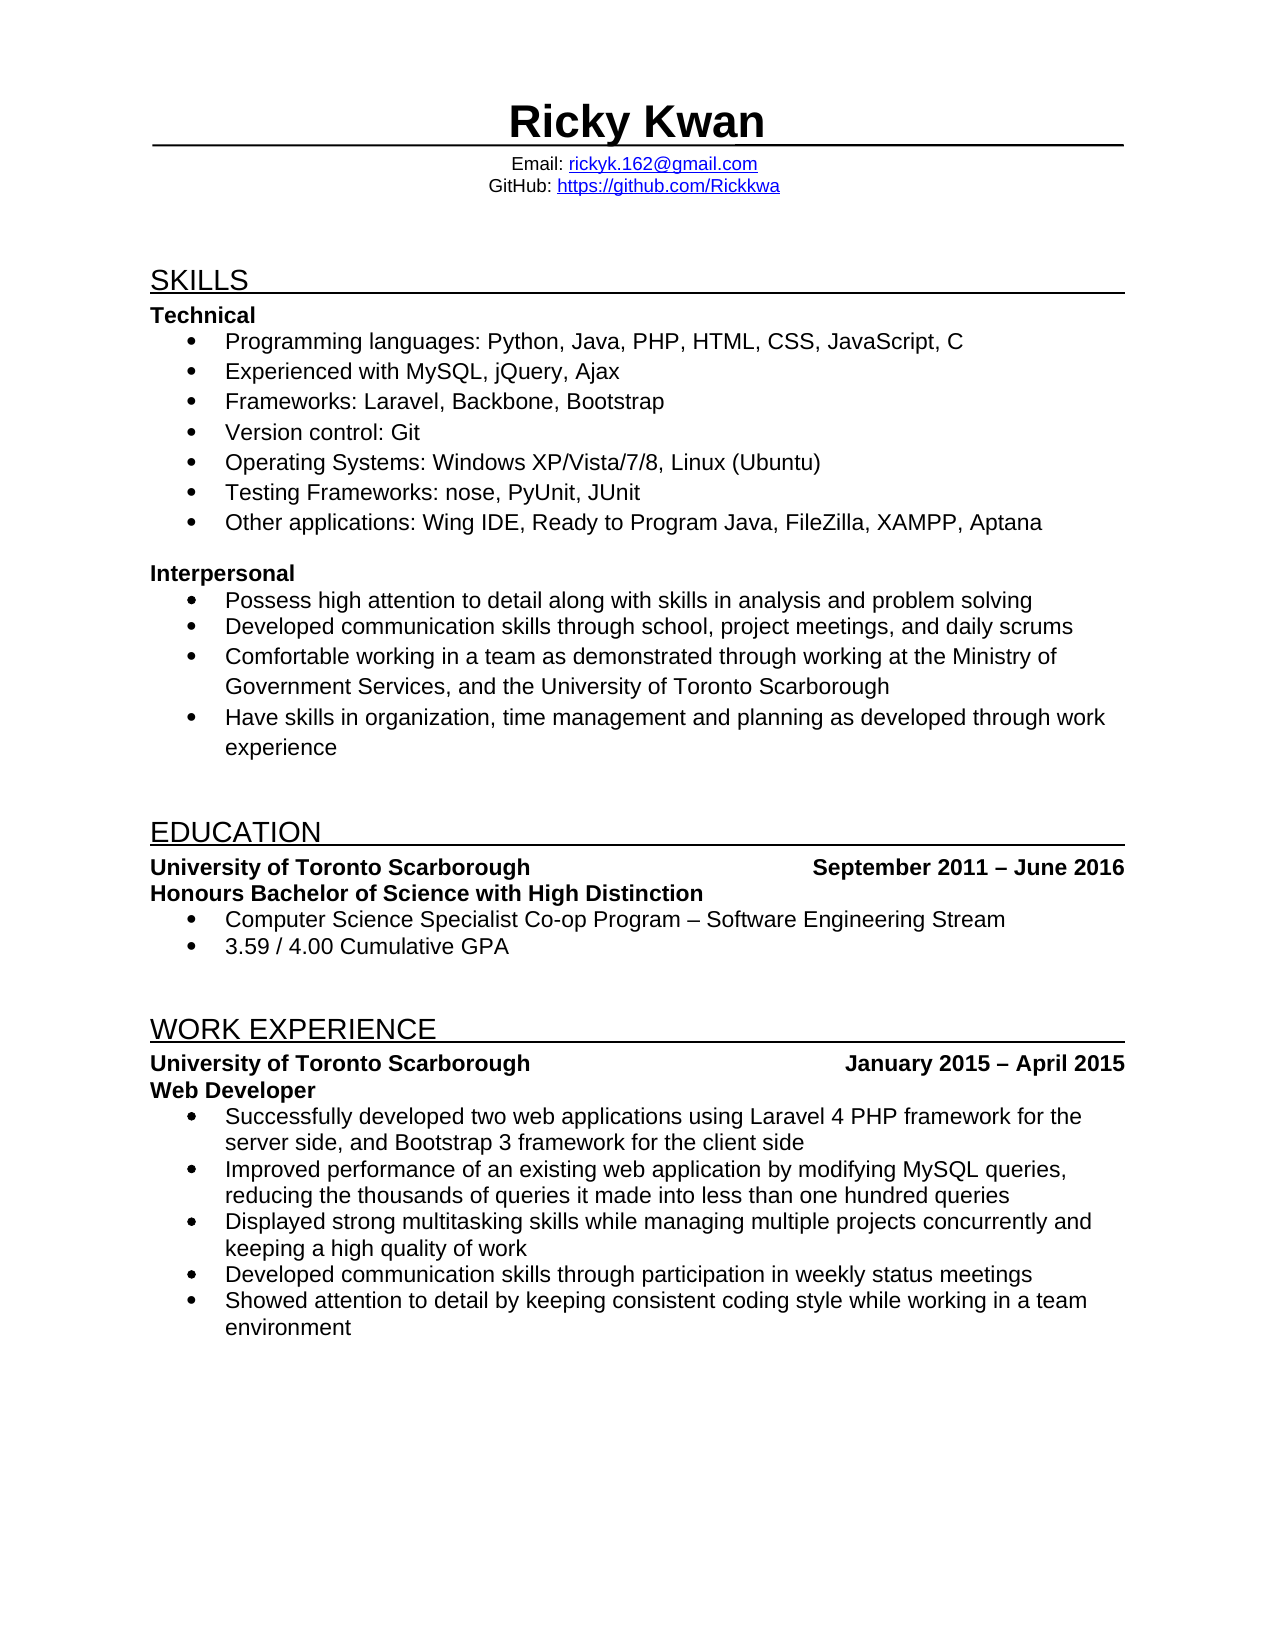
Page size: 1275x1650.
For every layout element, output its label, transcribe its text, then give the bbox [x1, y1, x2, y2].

list Experienced with MySQL, jQuery, Ajax [187, 358, 1125, 384]
list Have skills in organization, time management and planning as developed through work experience [187, 703, 1125, 760]
list Version control: Git [187, 418, 1125, 445]
list Programming languages: Python, Java, PHP, HTML, CSS, JavaScript, C [187, 328, 1125, 354]
text WORK EXPERIENCE [150, 1012, 1125, 1041]
list Other applications: Wing IDE, Ready to Program Java, FileZilla, XAMPP, Aptana [187, 509, 1125, 536]
list Improved performance of an existing web application by modifying MySQL queries, reducing the thousands of queries it made into less than one hundred queries [187, 1156, 1125, 1208]
list Computer Science Specialist Co-op Program – Software Engineering Stream [187, 906, 1125, 933]
list Displayed strong multitasking skills while managing multiple projects concurrently and keeping a high quality of work [187, 1208, 1125, 1261]
list Operating Systems: Windows XP/Vista/7/8, Linux (Ubuntu) [187, 449, 1125, 475]
list Developed communication skills through participation in weekly status meetings [187, 1261, 1125, 1287]
list Successfully developed two web applications using Laravel 4 PHP framework for the server side, and Bootstrap 3 framework for the client side [187, 1103, 1125, 1156]
text Interpersonal [150, 560, 1125, 587]
list Comfortable working in a team as demonstrated through working at the Ministry of Government Services, and the University of Toronto Scarborough [187, 643, 1125, 700]
list Developed communication skills through school, project meetings, and daily scrums [187, 613, 1125, 639]
text SKILLS [150, 263, 1125, 292]
text University of Toronto Scarborough January 2015 – April 2015 Web Developer [150, 1050, 1125, 1103]
list 3.59 / 4.00 Cumulative GPA [187, 933, 1125, 959]
list Showed attention to detail by keeping consistent coding style while working in a team environment [187, 1287, 1125, 1340]
text EDUCATION [150, 815, 1125, 844]
list Testing Frameworks: nose, PyUnit, JUnit [187, 479, 1125, 505]
text Honours Bachelor of Science with High Distinction [150, 880, 1125, 906]
list Frameworks: Laravel, Backbone, Bootstrap [187, 388, 1125, 415]
list Possess high attention to detail along with skills in analysis and problem solving [187, 587, 1125, 613]
text University of Toronto Scarborough September 2011 – June 2016 [150, 853, 1125, 880]
text Technical [150, 302, 1125, 328]
